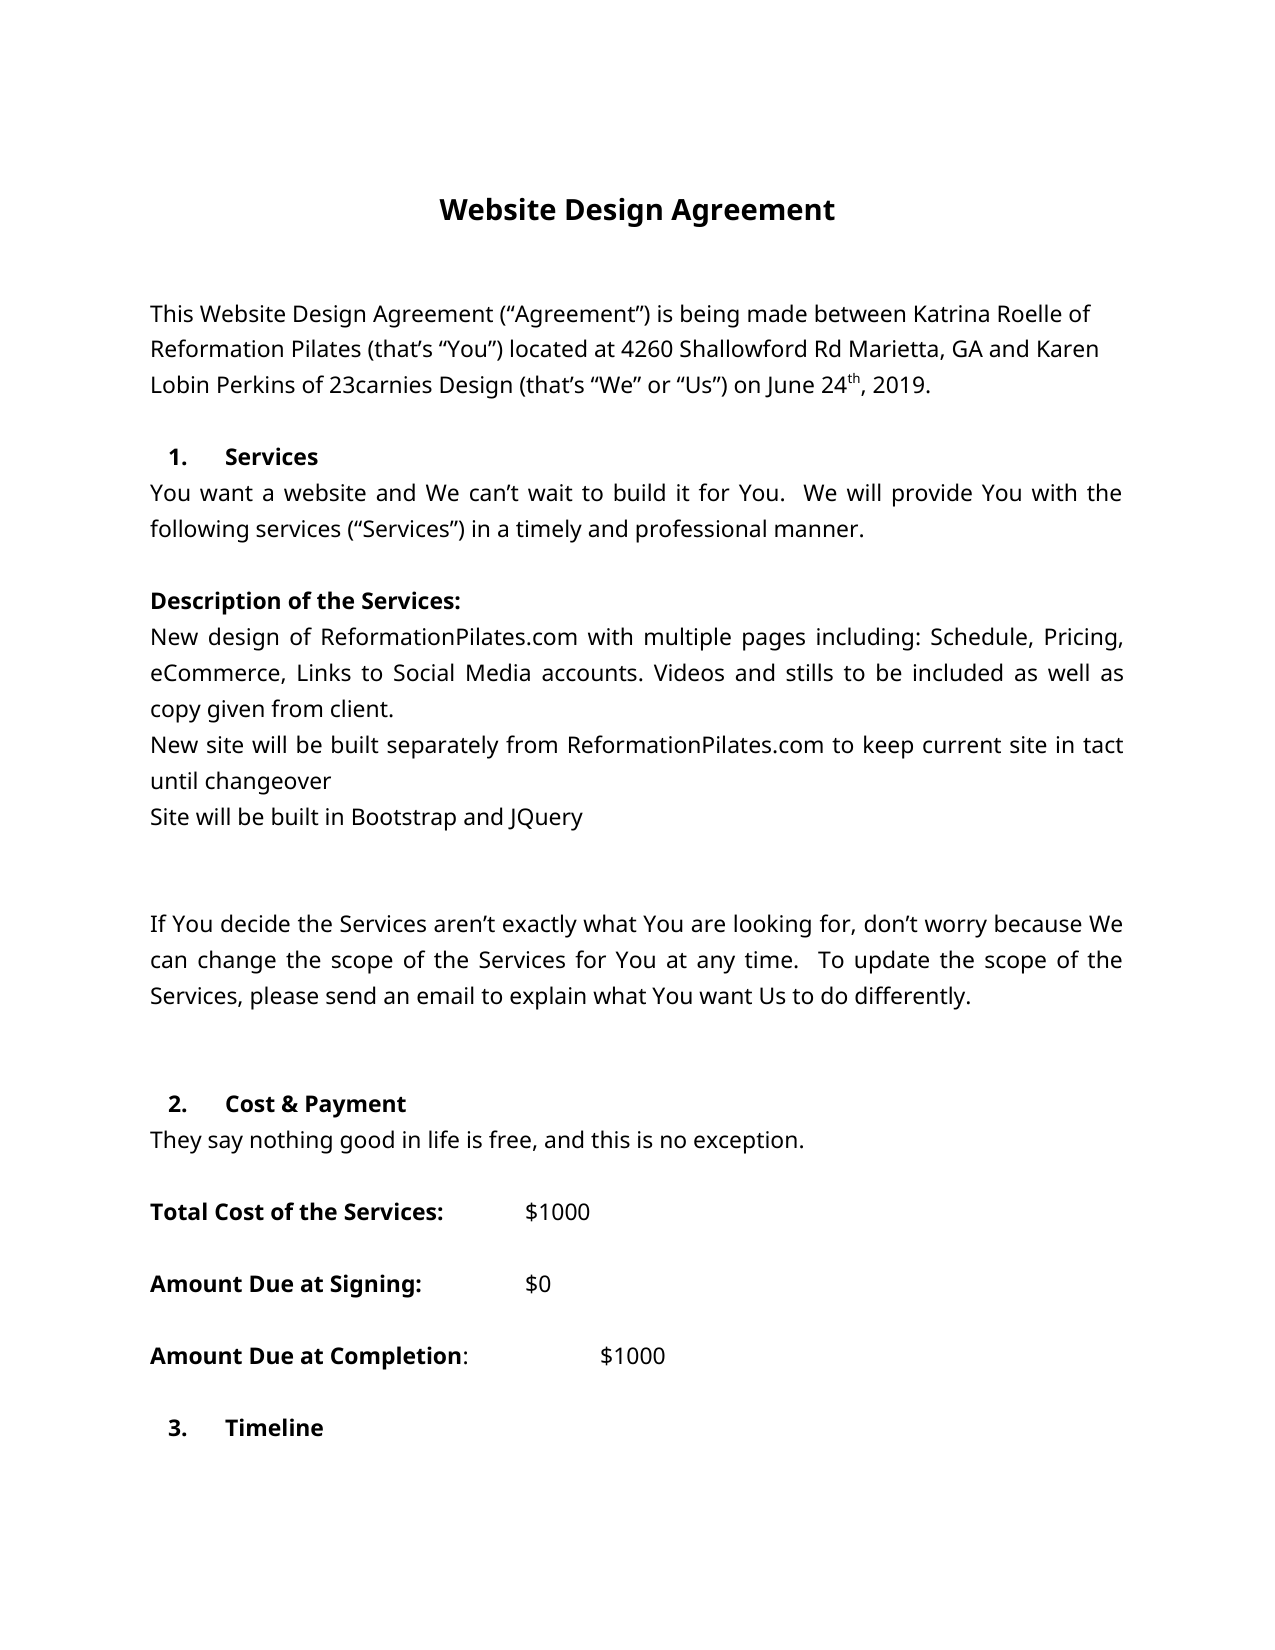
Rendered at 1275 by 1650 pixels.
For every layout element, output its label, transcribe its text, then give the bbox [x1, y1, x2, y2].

text Amount Due at Completion: $1000 [150, 1340, 1125, 1371]
text New design of ReformationPilates.com with multiple pages including: Schedule, Pricing, eCommerce, Links to Social Media accounts. Videos and stills to be included as well as copy given from client. [150, 621, 1125, 724]
text If You decide the Services aren’t exactly what You are looking for, don’t worry because We can change the scope of the Services for You at any time. To update the scope of the Services, please send an email to explain what You want Us to do differently. [150, 908, 1125, 1012]
list Cost & Payment [187, 1088, 1125, 1119]
list Timeline [187, 1412, 1125, 1443]
text Total Cost of the Services: $1000 [150, 1196, 1125, 1227]
text They say nothing good in life is free, and this is no exception. [150, 1124, 1125, 1155]
text You want a website and We can’t wait to build it for You. We will provide You with the following services (“Services”) in a timely and professional manner. [150, 477, 1125, 544]
list Services [187, 441, 1125, 472]
text This Website Design Agreement (“Agreement”) is being made between Katrina Roelle of Reformation Pilates (that’s “You”) located at 4260 Shallowford Rd Marietta, GA and Karen Lobin Perkins of 23carnies Design (that’s “We” or “Us”) on June 24th, 2019. [150, 297, 1125, 401]
text Description of the Services: [150, 585, 1125, 616]
text Website Design Agreement [150, 190, 1125, 229]
text Amount Due at Signing: $0 [150, 1268, 1125, 1299]
text Site will be built in Bootstrap and JQuery [150, 801, 1125, 832]
text New site will be built separately from ReformationPilates.com to keep current site in tact until changeover [150, 729, 1125, 796]
